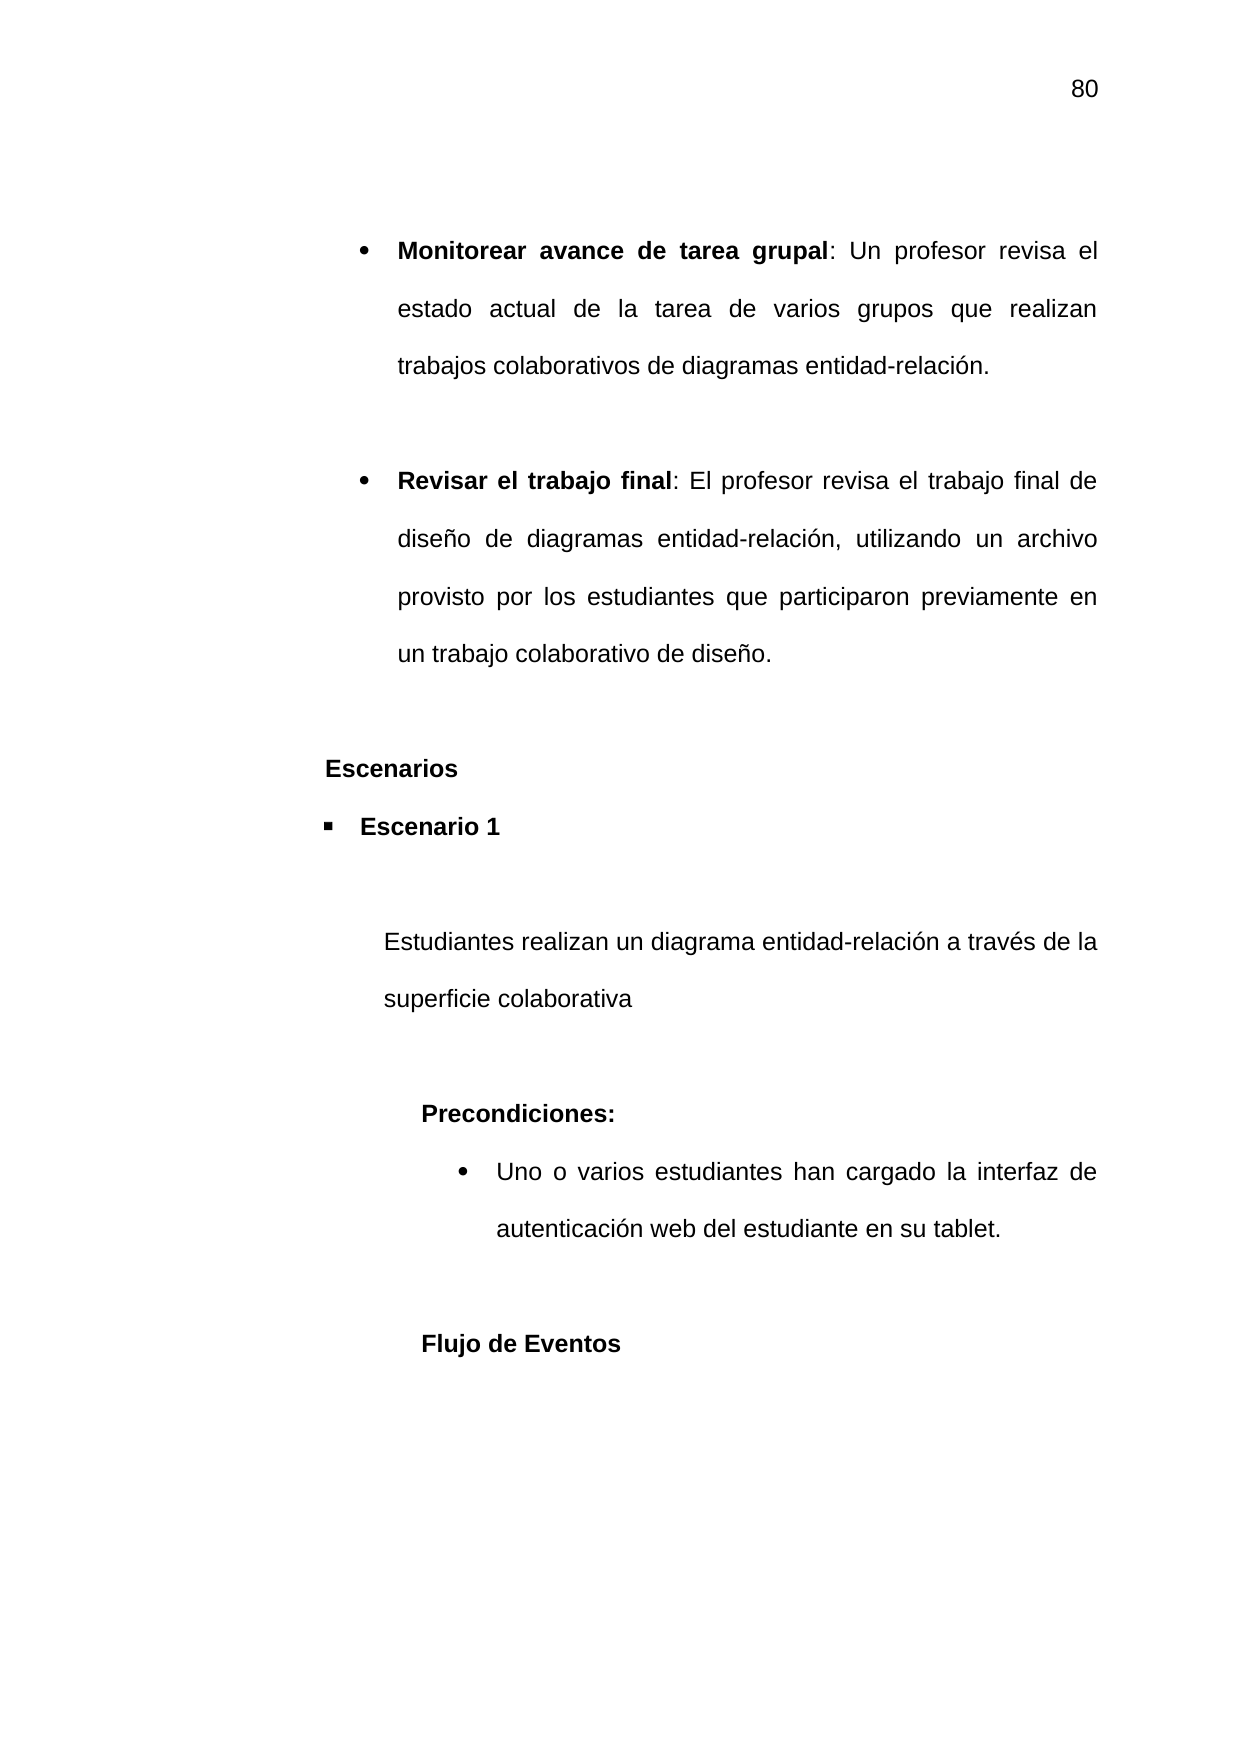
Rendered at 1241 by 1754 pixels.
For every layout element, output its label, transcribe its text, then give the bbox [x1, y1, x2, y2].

text Precondiciones: [421, 1099, 1098, 1128]
text Flujo de Eventos [421, 1329, 1098, 1358]
list Monitorear avance de tarea grupal: Un profesor revisa el estado actual de la tarea de varios grupos que realizan trabajos colaborativos de diagramas entidad-relación. [360, 236, 1098, 380]
text Estudiantes realizan un diagrama entidad-relación a través de la superficie colaborativa [384, 927, 1098, 1013]
list Revisar el trabajo final: El profesor revisa el trabajo final de diseño de diagramas entidad-relación, utilizando un archivo provisto por los estudiantes que participaron previamente en un trabajo colaborativo de diseño. [360, 466, 1098, 668]
text Escenarios [325, 754, 1098, 783]
list Uno o varios estudiantes han cargado la interfaz de autenticación web del estudiante en su tablet. [459, 1157, 1098, 1243]
list Escenario 1 [322, 811, 1098, 840]
